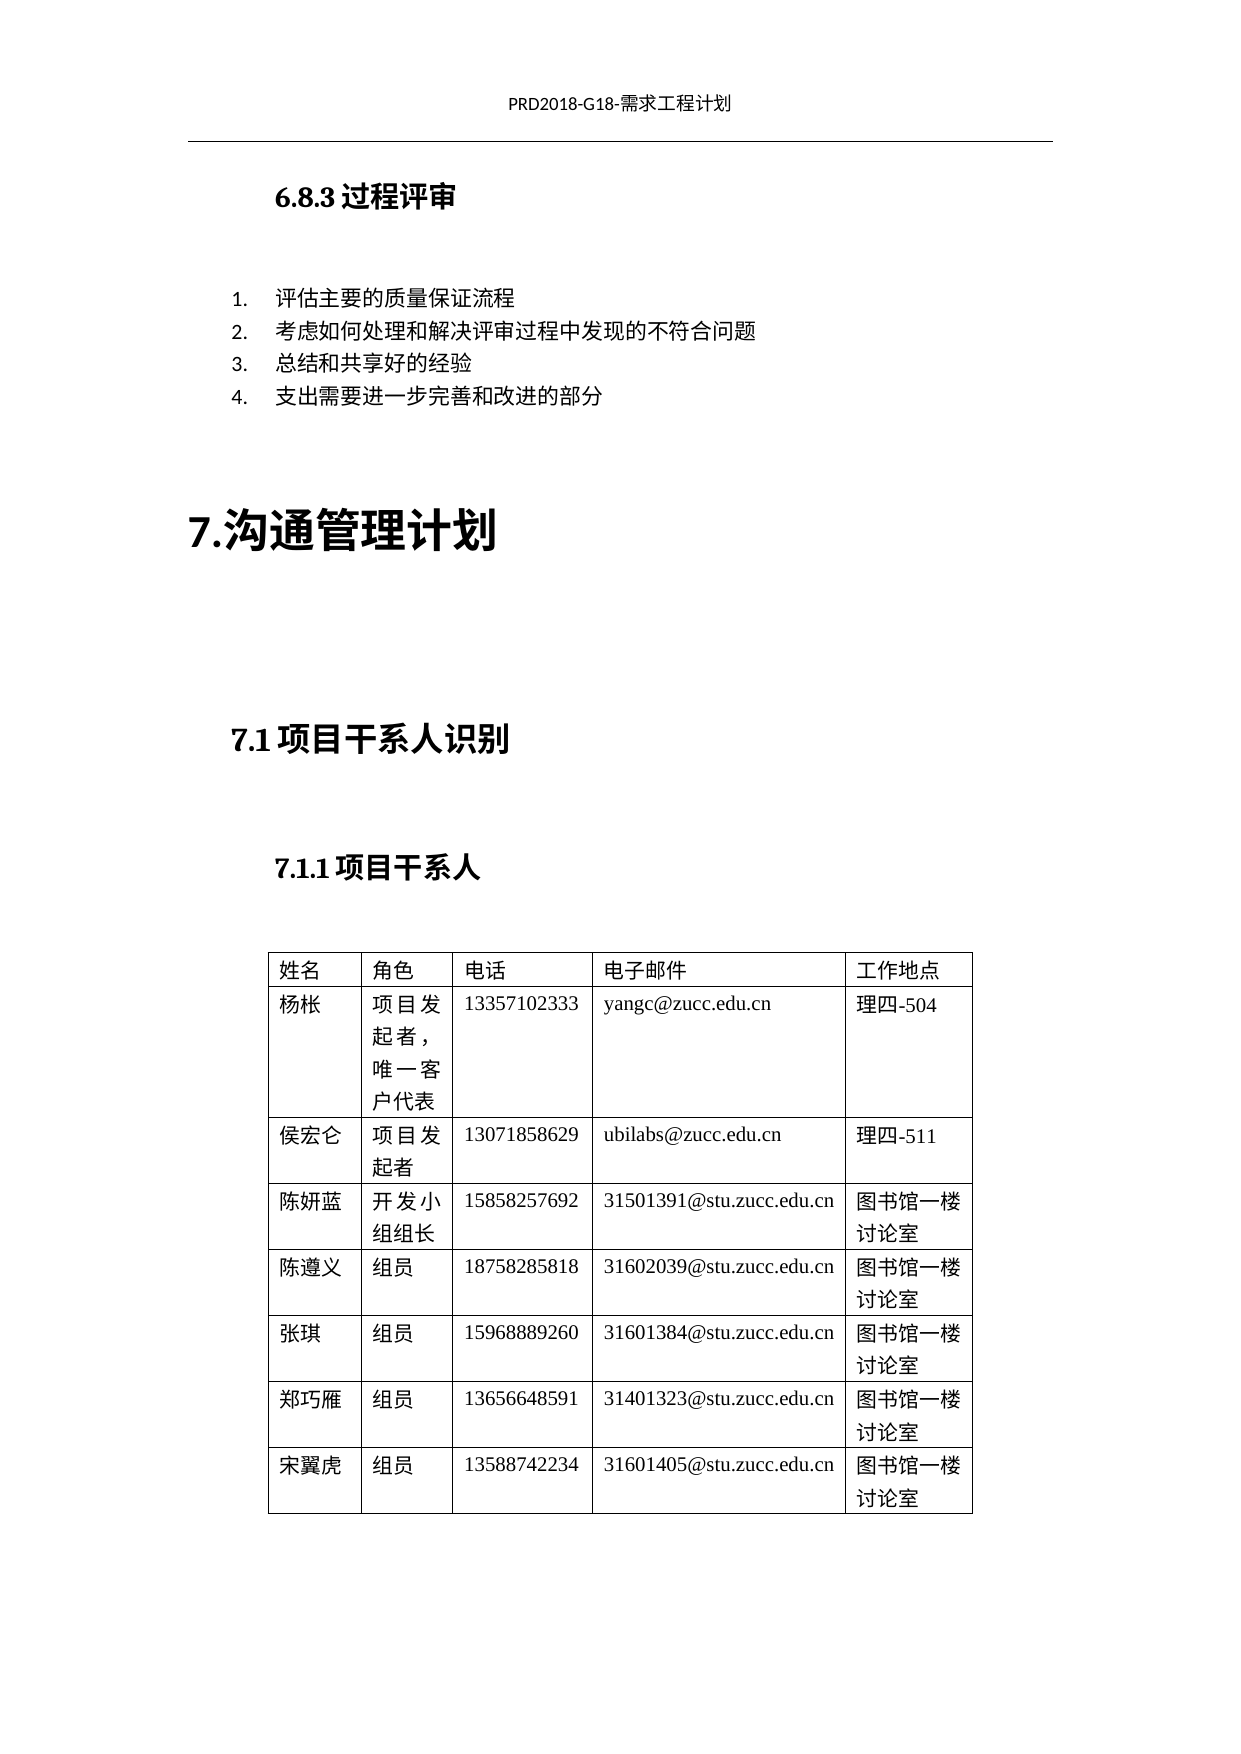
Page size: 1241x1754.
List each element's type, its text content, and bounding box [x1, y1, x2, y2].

table_cell 15858257692 [453, 1184, 592, 1249]
table_header 电子邮件 [593, 953, 845, 986]
table_cell 陈遵义 [269, 1250, 361, 1315]
table_cell 张琪 [269, 1316, 361, 1381]
table_cell 18758285818 [453, 1250, 592, 1315]
table_cell 组员 [362, 1316, 452, 1381]
table_cell 13357102333 [453, 987, 592, 1117]
table_cell 13588742234 [453, 1448, 592, 1513]
table_cell 31601384@stu.zucc.edu.cn [593, 1316, 845, 1381]
table_cell 侯宏仑 [269, 1118, 361, 1183]
table_cell 图书馆一楼讨论室 [846, 1448, 972, 1513]
table_cell 杨枨 [269, 987, 361, 1117]
subtitle 7.1项目干系人识别 [187, 704, 1053, 769]
text 2. 考虑如何处理和解决评审过程中发现的不符合问题 [231, 313, 1053, 346]
table_cell 开发小组组长 [362, 1184, 452, 1249]
table_cell 图书馆一楼讨论室 [846, 1184, 972, 1249]
table_cell 陈妍蓝 [269, 1184, 361, 1249]
table_cell 图书馆一楼讨论室 [846, 1382, 972, 1447]
table_cell 组员 [362, 1382, 452, 1447]
table_cell 图书馆一楼讨论室 [846, 1316, 972, 1381]
table_cell 项目发起者，唯一客户代表 [362, 987, 452, 1117]
table_cell 31401323@stu.zucc.edu.cn [593, 1382, 845, 1447]
table_cell yangc@zucc.edu.cn [593, 987, 845, 1117]
table_header 电话 [453, 953, 592, 986]
table_cell 理四-511 [846, 1118, 972, 1183]
table_header 角色 [362, 953, 452, 986]
table_cell 理四-504 [846, 987, 972, 1117]
table_cell 宋翼虎 [269, 1448, 361, 1513]
subtitle 7.1.1项目干系人 [187, 833, 1053, 898]
table_cell 组员 [362, 1448, 452, 1513]
table_header 工作地点 [846, 953, 972, 986]
table_cell 图书馆一楼讨论室 [846, 1250, 972, 1315]
table_cell ubilabs@zucc.edu.cn [593, 1118, 845, 1183]
subtitle 6.8.3过程评审 [231, 162, 1053, 227]
table_cell 郑巧雁 [269, 1382, 361, 1447]
table_cell 13071858629 [453, 1118, 592, 1183]
text 4. 支出需要进一步完善和改进的部分 [231, 378, 1053, 411]
text 1. 评估主要的质量保证流程 [231, 281, 1053, 313]
table_cell 项目发起者 [362, 1118, 452, 1183]
table_cell 组员 [362, 1250, 452, 1315]
text 3. 总结和共享好的经验 [231, 346, 1053, 378]
table_header 姓名 [269, 953, 361, 986]
subtitle 7.沟通管理计划 [187, 479, 1053, 576]
table_cell 13656648591 [453, 1382, 592, 1447]
table_cell 31601405@stu.zucc.edu.cn [593, 1448, 845, 1513]
table_cell 31501391@stu.zucc.edu.cn [593, 1184, 845, 1249]
table_cell 31602039@stu.zucc.edu.cn [593, 1250, 845, 1315]
table_cell 15968889260 [453, 1316, 592, 1381]
